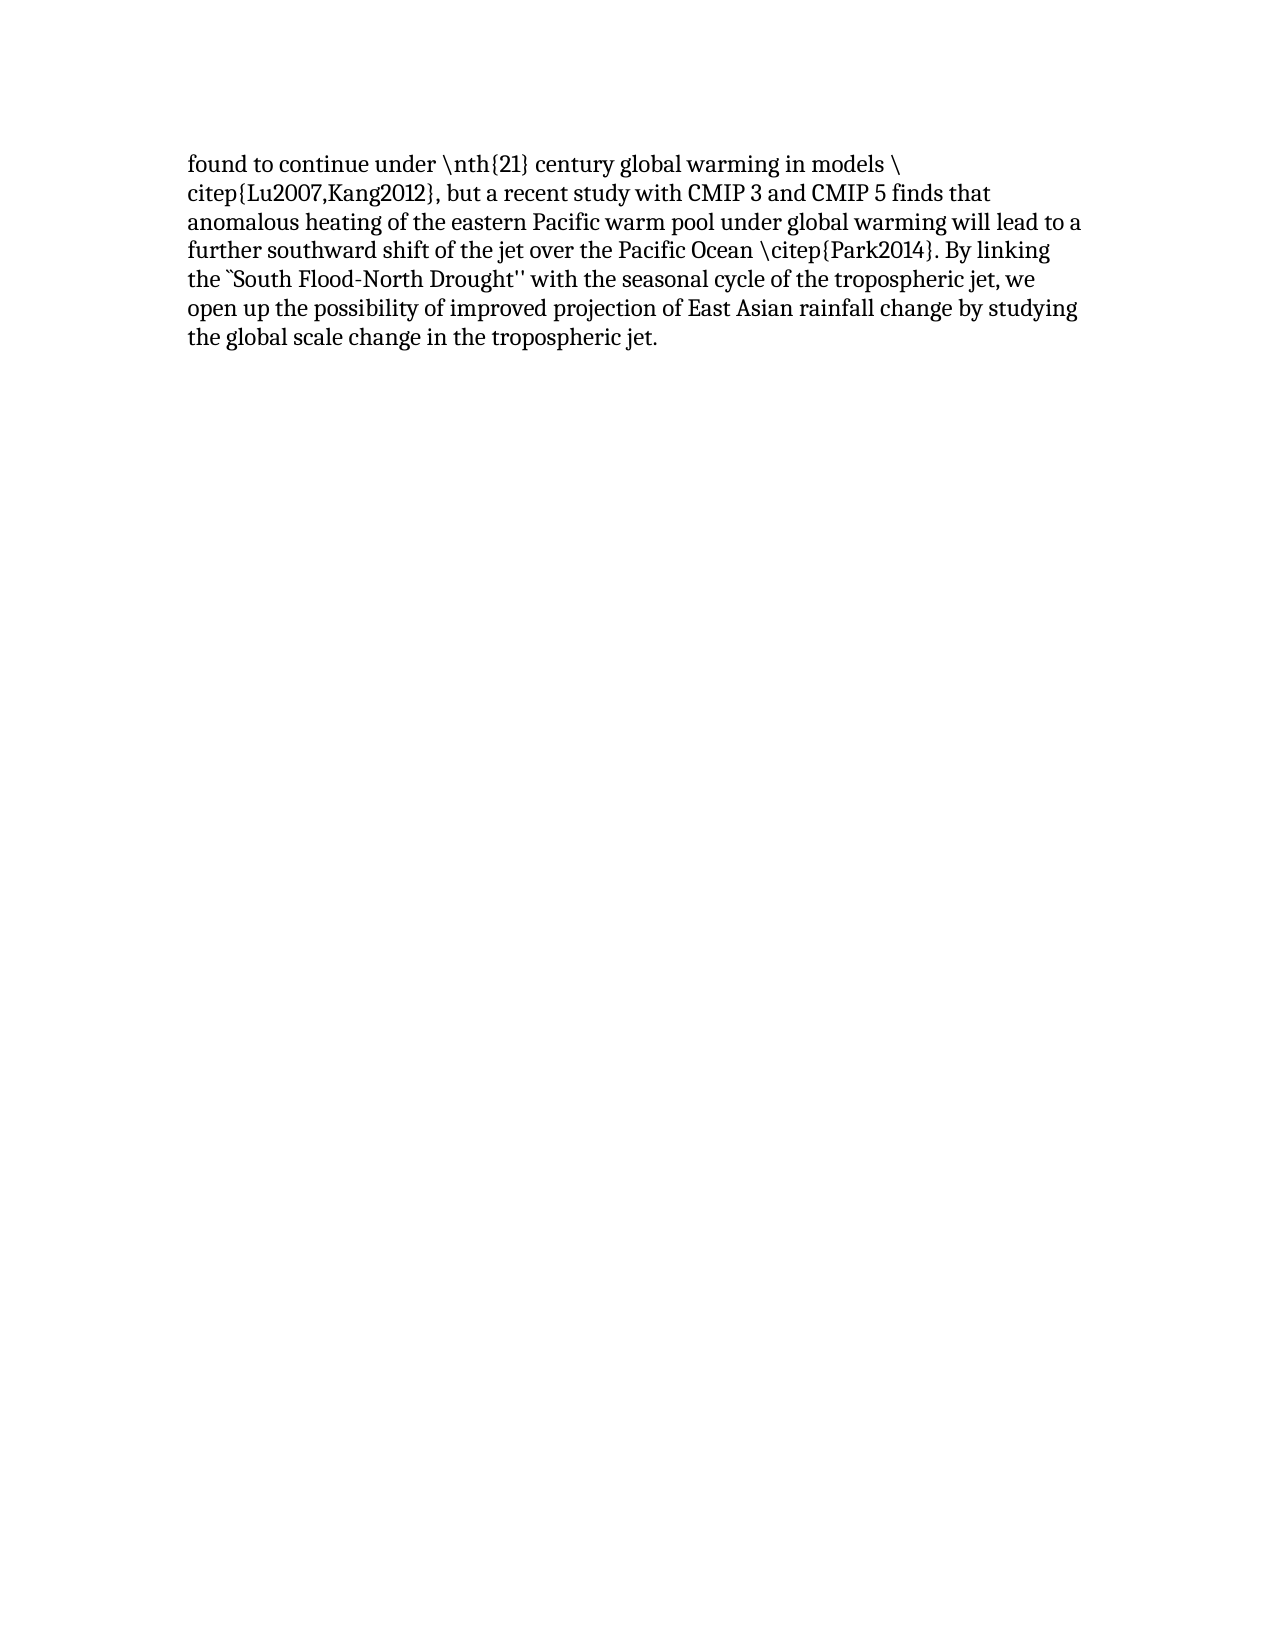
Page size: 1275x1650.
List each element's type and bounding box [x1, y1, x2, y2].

text [187, 150, 1087, 351]
